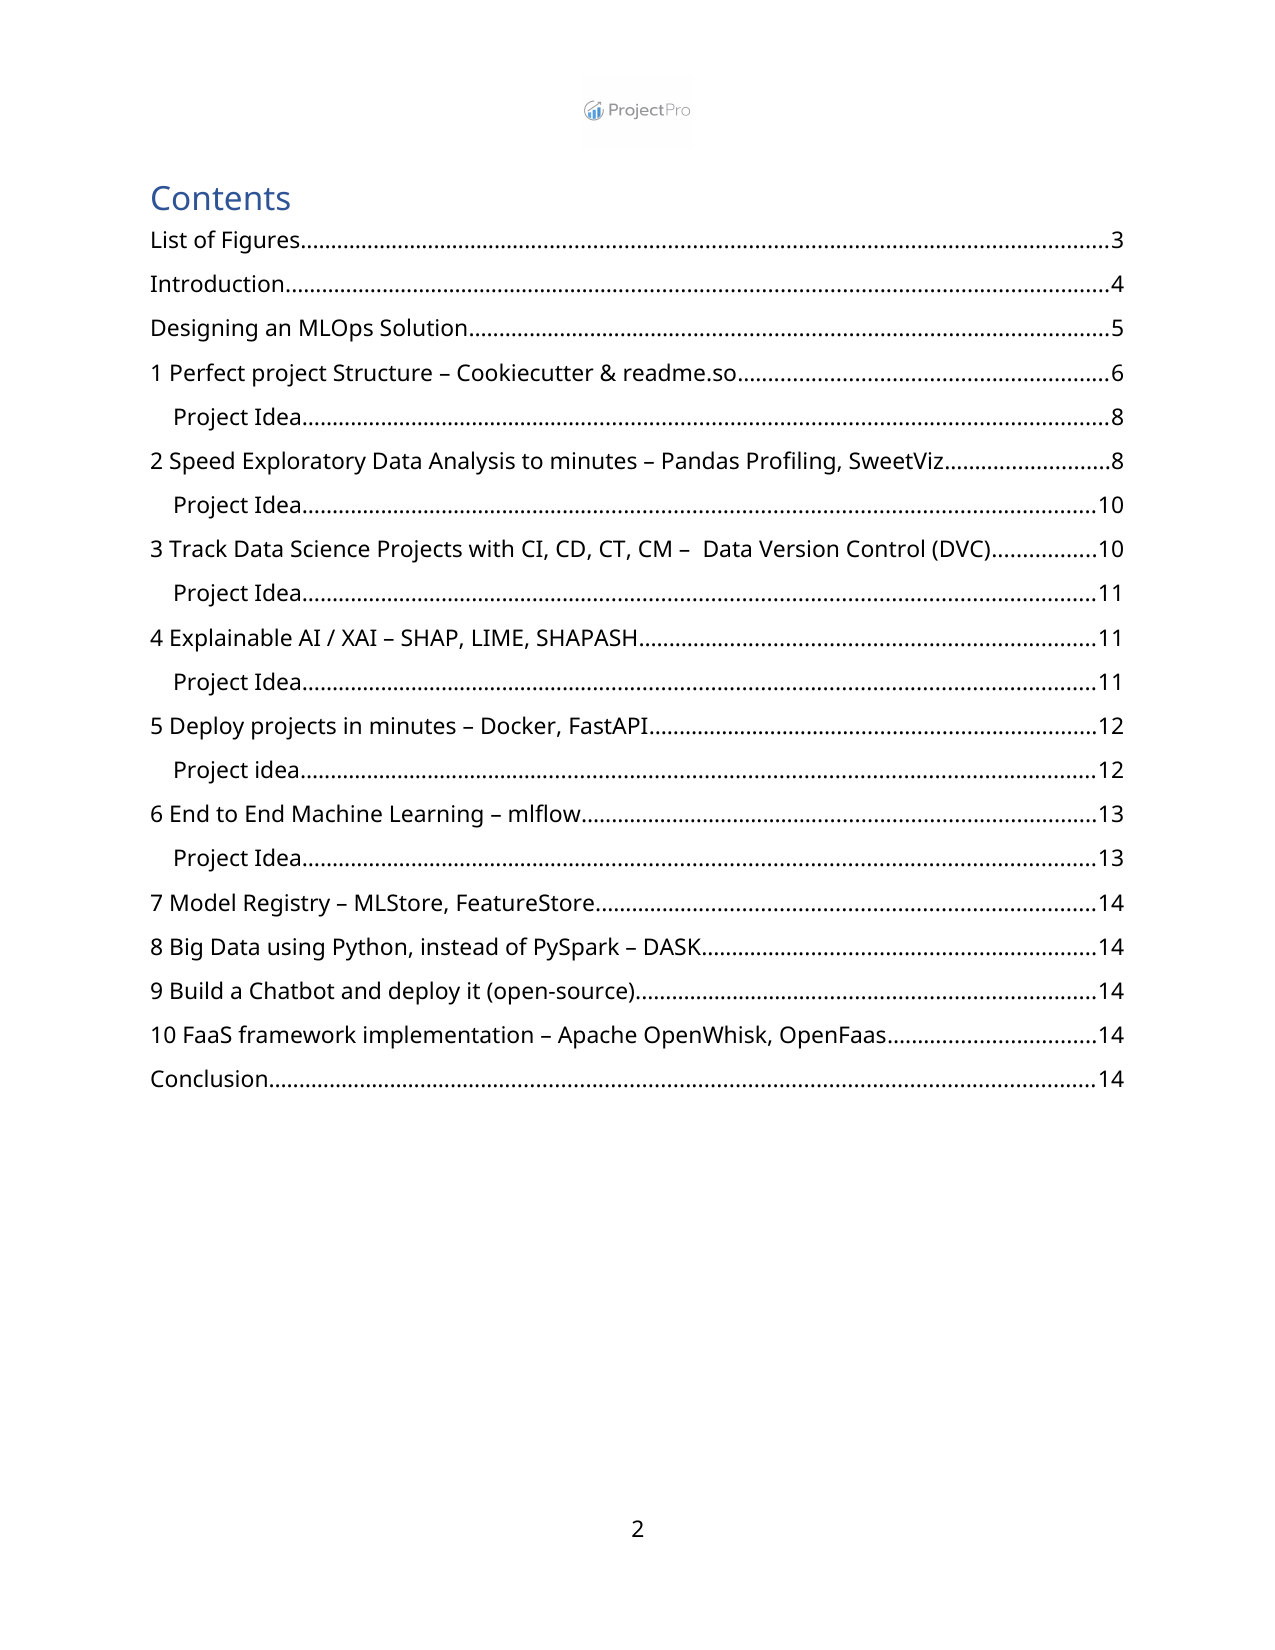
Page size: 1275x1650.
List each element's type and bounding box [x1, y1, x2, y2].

picture [582, 75, 693, 149]
